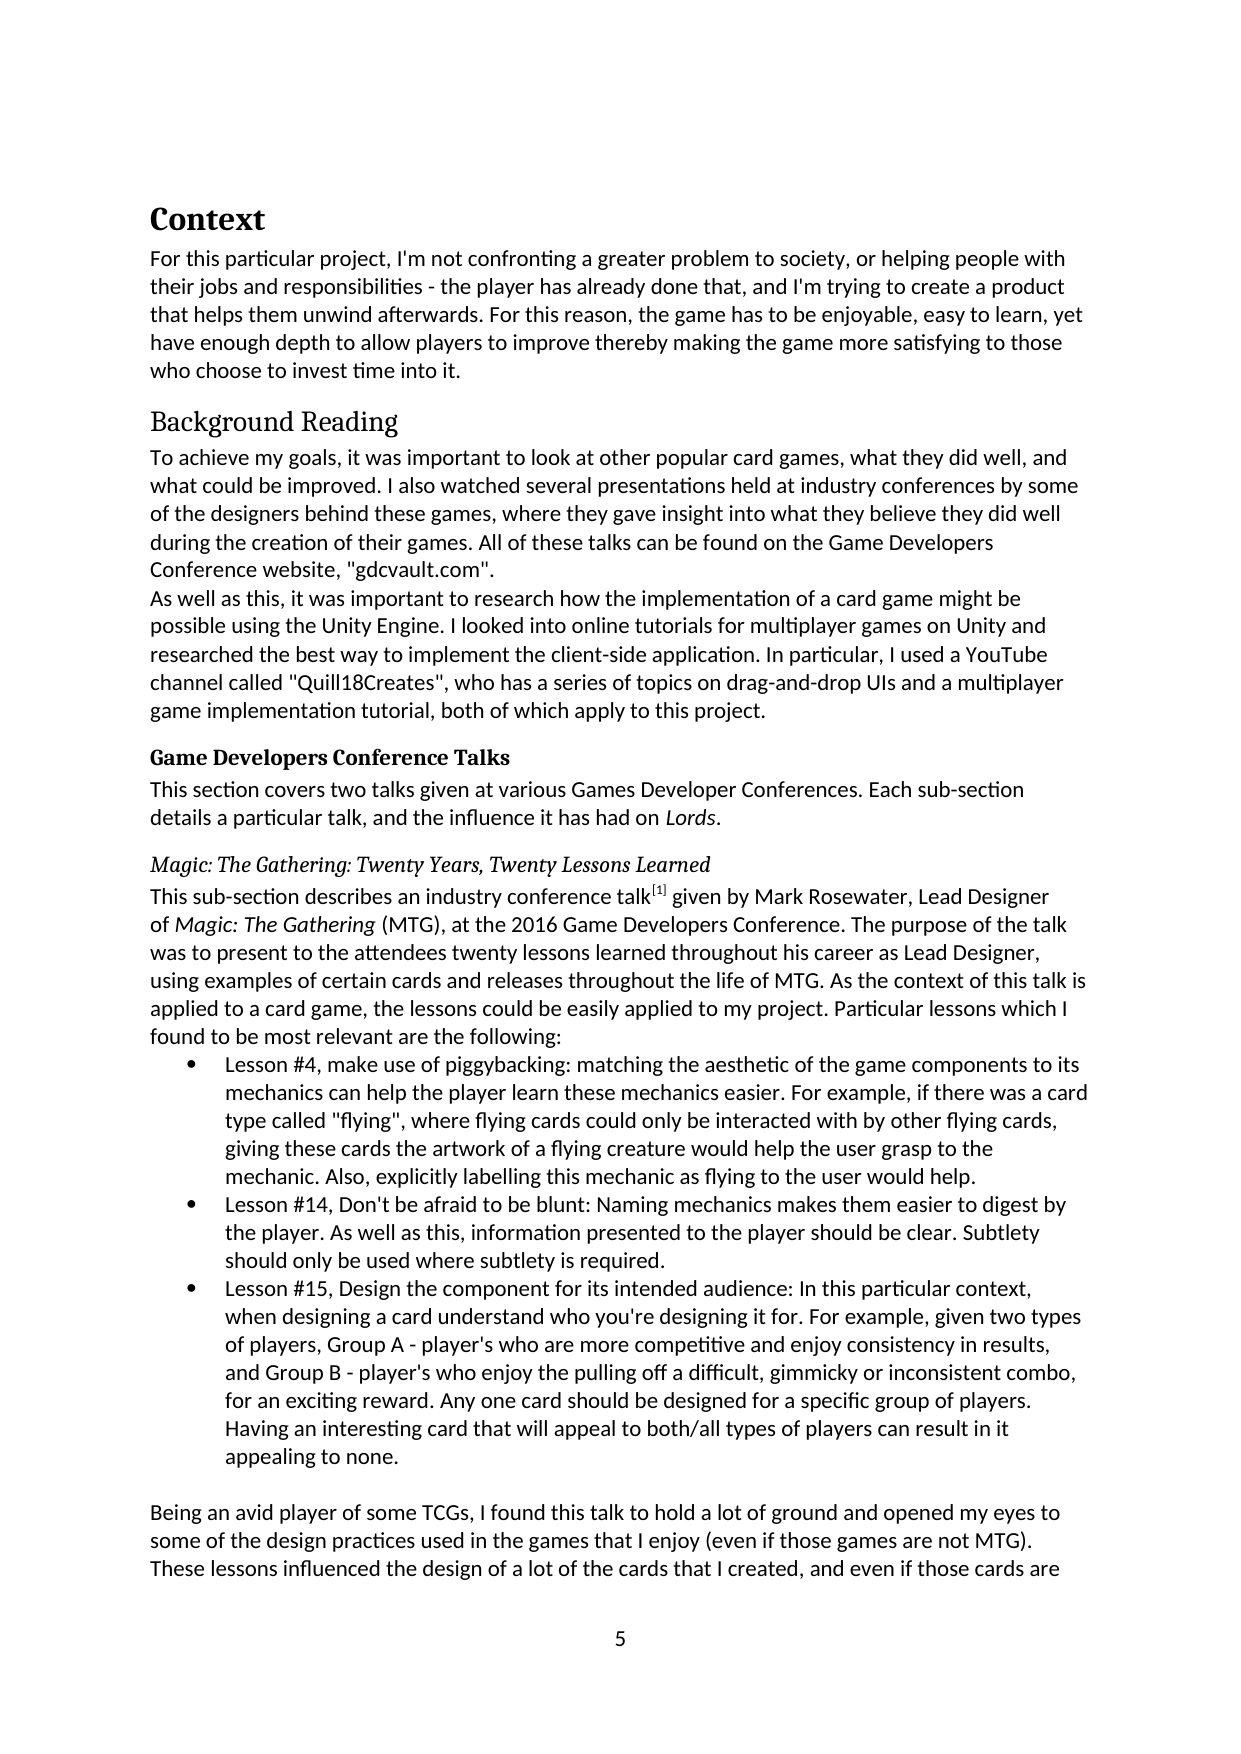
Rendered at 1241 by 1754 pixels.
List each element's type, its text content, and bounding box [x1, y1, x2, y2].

text This sub-section describes an industry conference talk[1] given by Mark Rosewater, Lead Designer of Magic: The Gathering (MTG), at the 2016 Game Developers Conference. The purpose of the talk was to present to the attendees twenty lessons learned throughout his career as Lead Designer, using examples of certain cards and releases throughout the life of MTG. As the context of this talk is applied to a card game, the lessons could be easily applied to my project. Particular lessons which I found to be most relevant are the following: [150, 882, 1090, 1050]
text As well as this, it was important to research how the implementation of a card game might be possible using the Unity Engine. I looked into online tutorials for multiplayer games on Unity and researched the best way to implement the client-side application. In particular, I used a YouTube channel called "Quill18Creates", who has a series of topics on drag-and-drop UIs and a multiplayer game implementation tutorial, both of which apply to this project. [150, 584, 1090, 724]
text This section covers two talks given at various Games Developer Conferences. Each sub-section details a particular talk, and the influence it has had on Lords. [150, 775, 1090, 831]
text For this particular project, I'm not confronting a greater problem to society, or helping people with their jobs and responsibilities - the player has already done that, and I'm trying to create a product that helps them unwind afterwards. For this reason, the game has to be enjoyable, easy to learn, yet have enough depth to allow players to improve thereby making the game more satisfying to those who choose to invest time into it. [150, 244, 1090, 384]
subtitle Background Reading [150, 405, 1090, 438]
text To achieve my goals, it was important to look at other popular card games, what they did well, and what could be improved. I also watched several presentations held at industry conferences by some of the designers behind these games, where they gave insight into what they believe they did well during the creation of their games. All of these talks can be found on the Game Developers Conference website, "gdcvault.com". [150, 443, 1090, 584]
subtitle Context [150, 200, 1090, 238]
list Lesson #14, Don't be afraid to be blunt: Naming mechanics makes them easier to digest by the player. As well as this, information presented to the player should be clear. Subtlety should only be used where subtlety is required. [187, 1190, 1090, 1274]
list Lesson #4, make use of piggybacking: matching the aesthetic of the game components to its mechanics can help the player learn these mechanics easier. For example, if there was a card type called "flying", where flying cards could only be interacted with by other flying cards, giving these cards the artwork of a flying creature would help the user grasp to the mechanic. Also, explicitly labelling this mechanic as flying to the user would help. [187, 1050, 1090, 1190]
subtitle Magic: The Gathering: Twenty Years, Twenty Lessons Learned [150, 852, 1090, 878]
subtitle Game Developers Conference Talks [150, 744, 1090, 771]
list Lesson #15, Design the component for its intended audience: In this particular context, when designing a card understand who you're designing it for. For example, given two types of players, Group A - player's who are more competitive and enjoy consistency in results, and Group B - player's who enjoy the pulling off a difficult, gimmicky or inconsistent combo, for an exciting reward. Any one card should be designed for a specific group of players. Having an interesting card that will appeal to both/all types of players can result in it appealing to none. [187, 1274, 1090, 1470]
